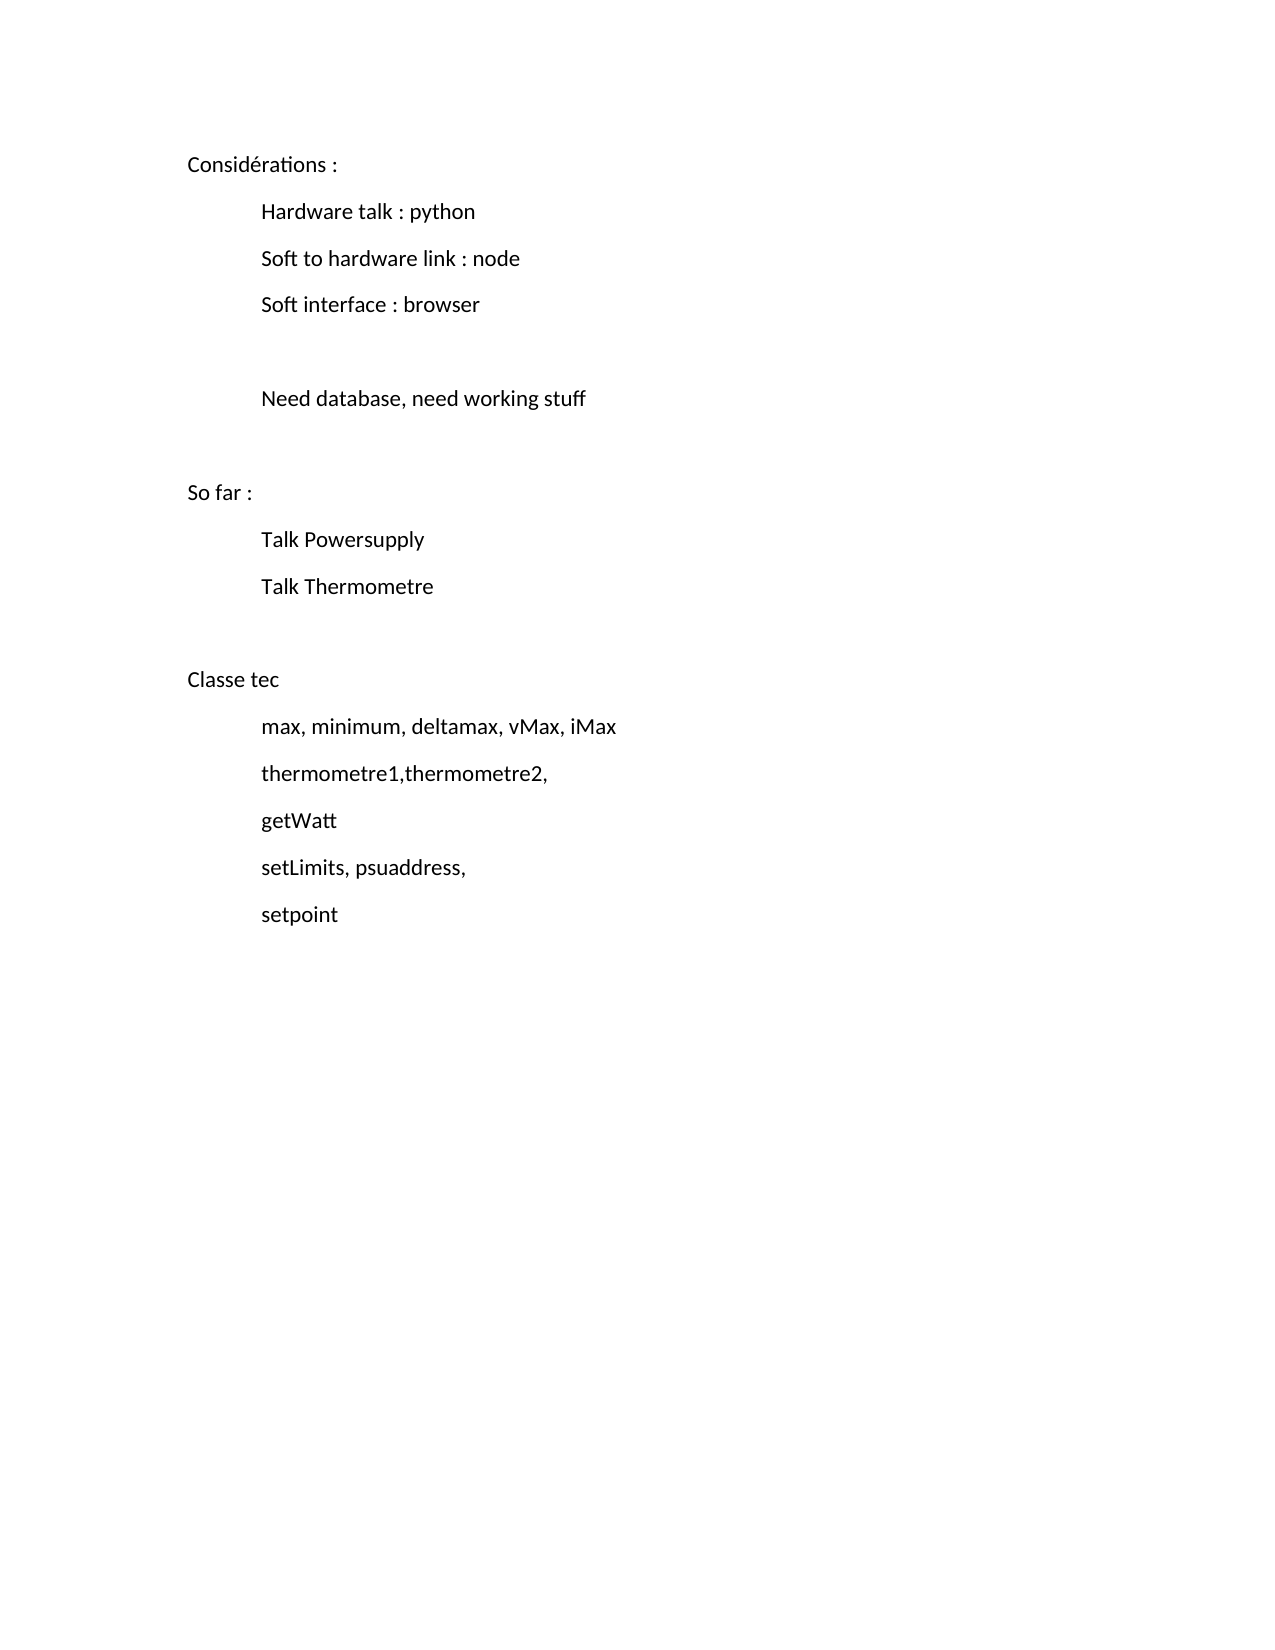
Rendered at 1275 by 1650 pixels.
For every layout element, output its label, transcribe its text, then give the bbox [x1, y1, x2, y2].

text getWatt [187, 806, 1087, 834]
text Need database, need working stuff [187, 384, 1087, 412]
text thermometre1,thermometre2, [187, 759, 1087, 787]
text setpoint [187, 900, 1087, 928]
text Hardware talk : python [187, 197, 1087, 225]
text Considérations : [187, 150, 1087, 178]
text Soft interface : browser [187, 291, 1087, 319]
text Classe tec [187, 666, 1087, 694]
text Talk Powersupply [187, 525, 1087, 553]
text So far : [187, 478, 1087, 506]
text max, minimum, deltamax, vMax, iMax [187, 712, 1087, 741]
text Soft to hardware link : node [187, 244, 1087, 272]
text setLimits, psuaddress, [187, 853, 1087, 881]
text Talk Thermometre [187, 572, 1087, 600]
